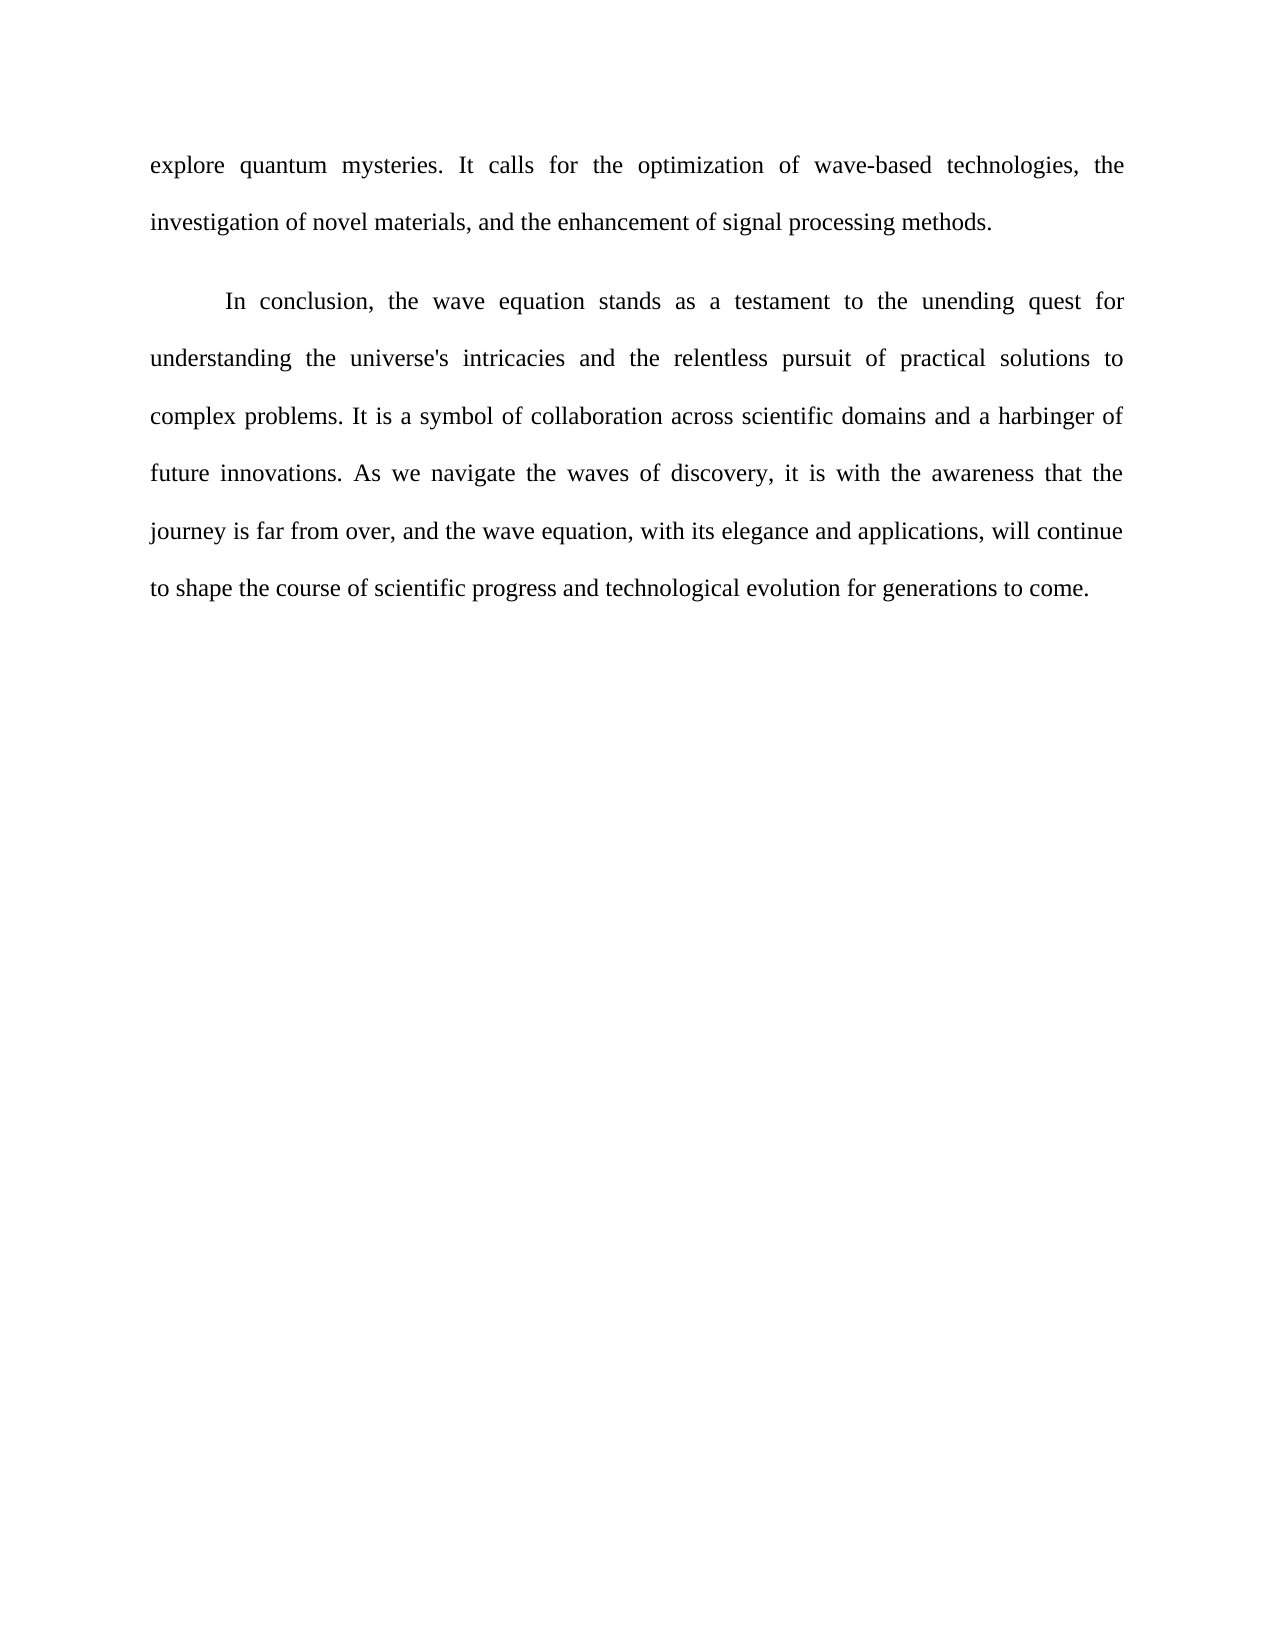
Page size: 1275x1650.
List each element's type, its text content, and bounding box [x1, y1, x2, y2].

text In conclusion, the wave equation stands as a testament to the unending quest for understanding the universe's intricacies and the relentless pursuit of practical solutions to complex problems. It is a symbol of collaboration across scientific domains and a harbinger of future innovations. As we navigate the waves of discovery, it is with the awareness that the journey is far from over, and the wave equation, with its elegance and applications, will continue to shape the course of scientific progress and technological evolution for generations to come. [150, 286, 1125, 602]
